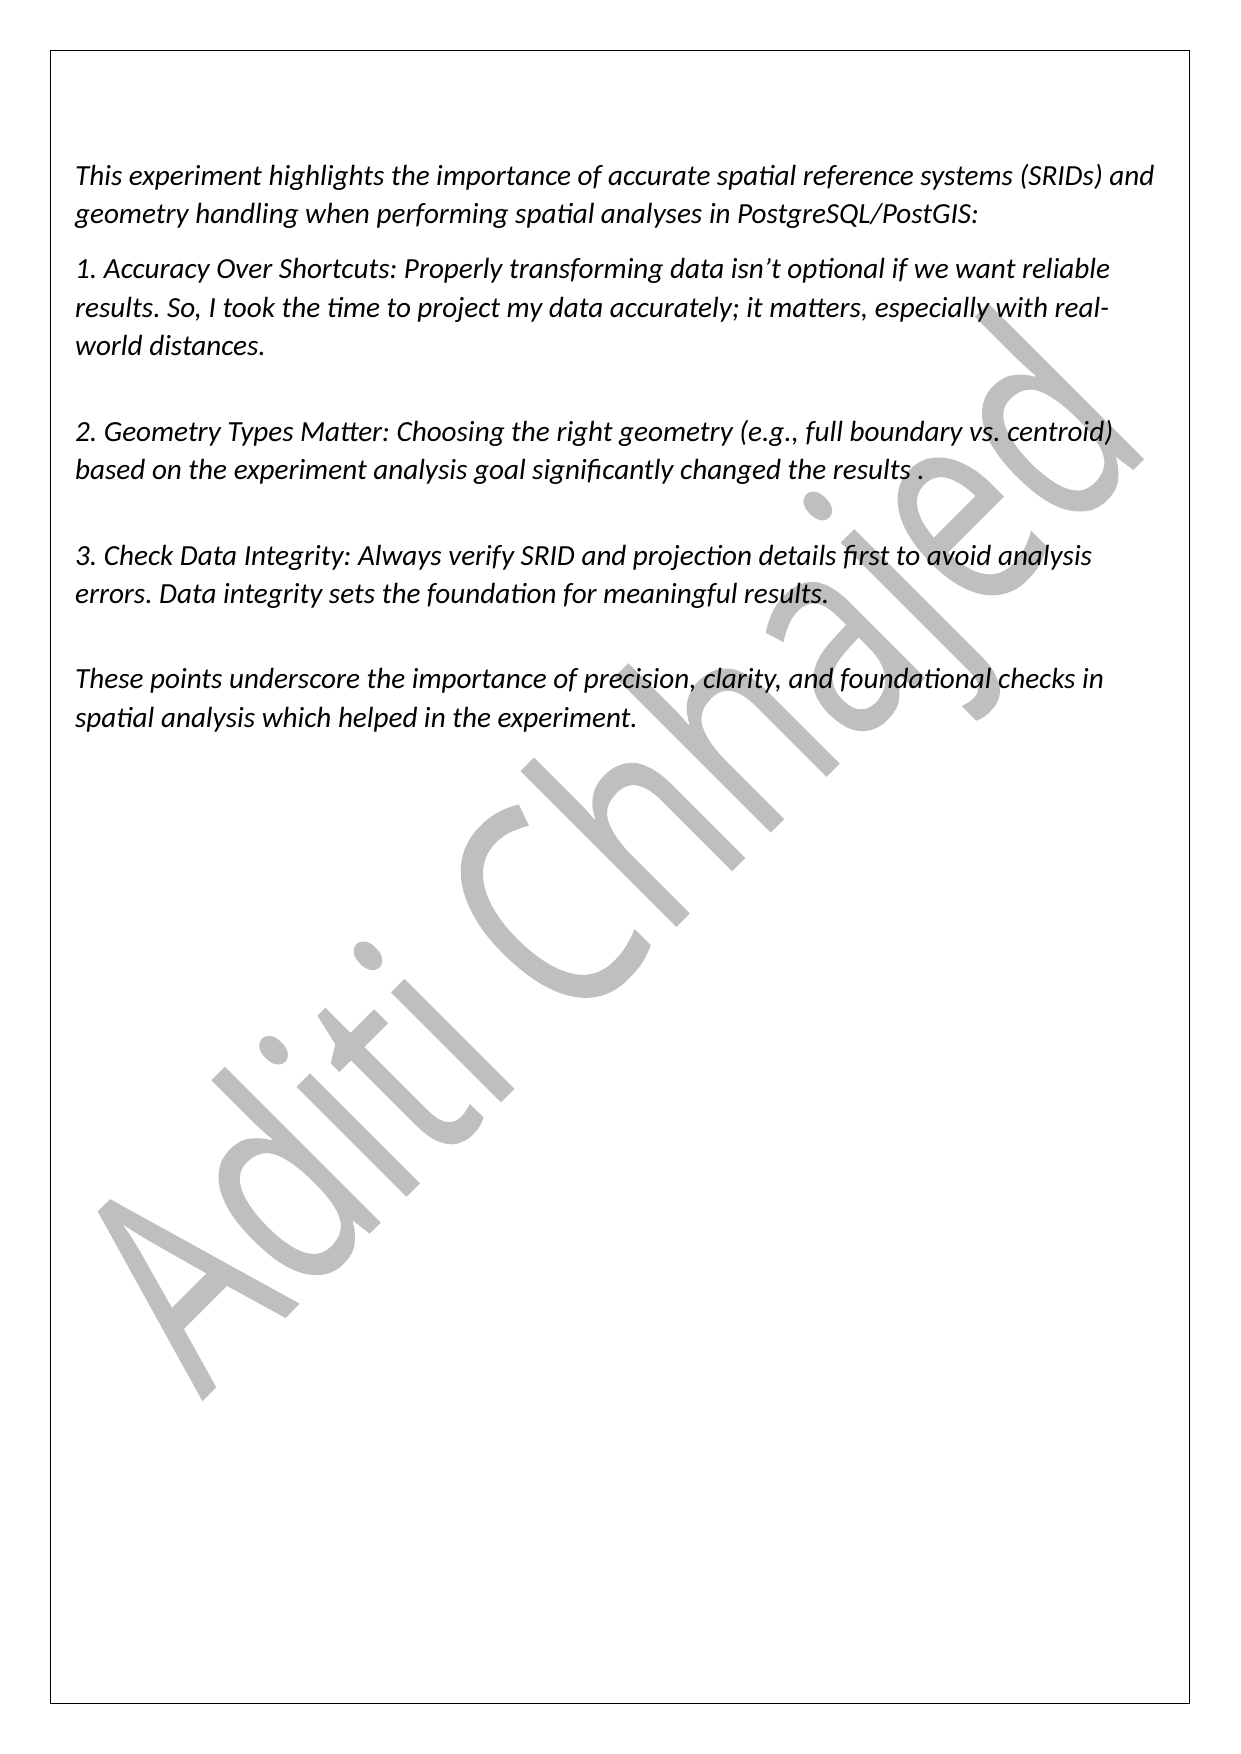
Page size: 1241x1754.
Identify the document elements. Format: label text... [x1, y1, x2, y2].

text 2. Geometry Types Matter: Choosing the right geometry (e.g., full boundary vs. centroid) based on the experiment analysis goal significantly changed the results . [75, 413, 1165, 487]
text 3. Check Data Integrity: Always verify SRID and projection details first to avoid analysis errors. Data integrity sets the foundation for meaningful results. [75, 537, 1165, 611]
text This experiment highlights the importance of accurate spatial reference systems (SRIDs) and geometry handling when performing spatial analyses in PostgreSQL/PostGIS: [75, 157, 1165, 231]
text 1. Accuracy Over Shortcuts: Properly transforming data isn’t optional if we want reliable results. So, I took the time to project my data accurately; it matters, especially with real-world distances. [75, 250, 1165, 363]
text These points underscore the importance of precision, clarity, and foundational checks in spatial analysis which helped in the experiment. [75, 660, 1165, 734]
